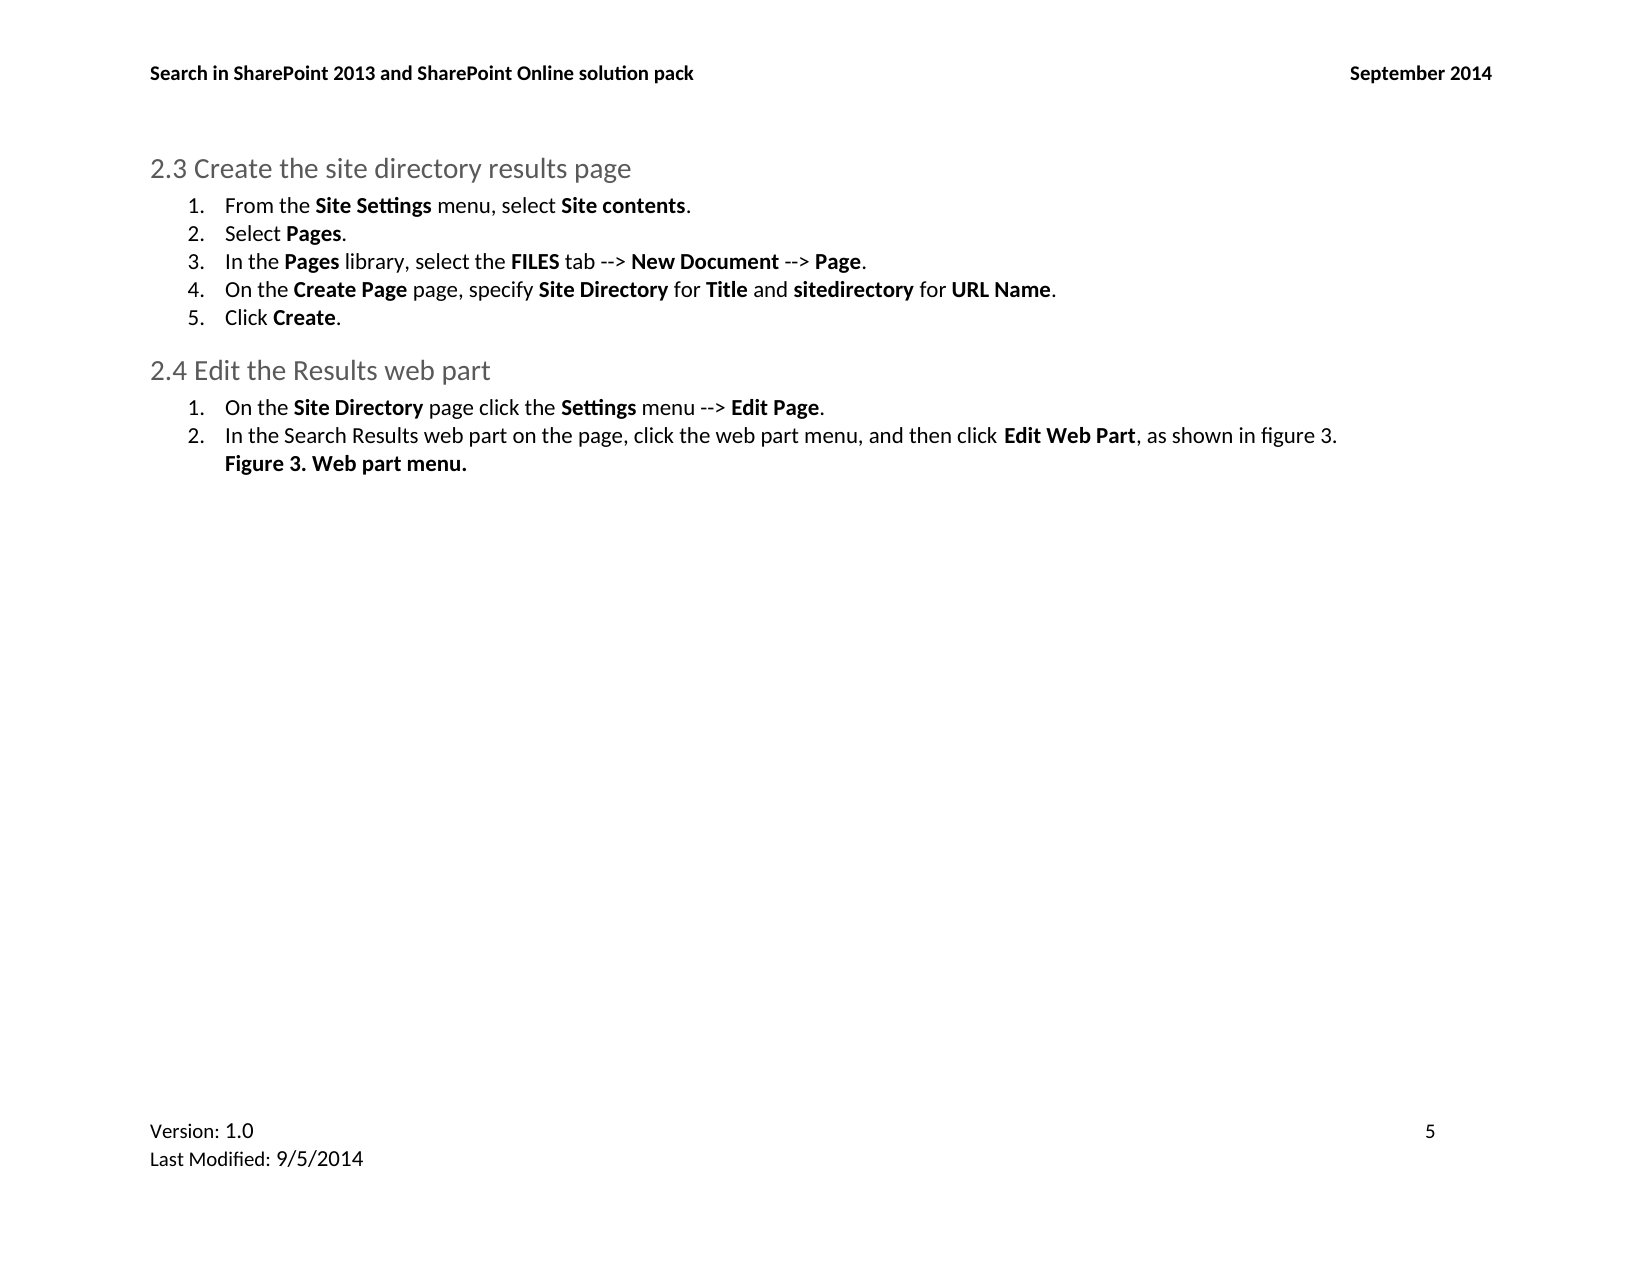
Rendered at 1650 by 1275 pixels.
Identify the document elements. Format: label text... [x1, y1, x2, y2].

list On the Create Page page, specify Site Directory for Title and sitedirectory for URL Name. [187, 275, 1500, 303]
list Select Pages. [187, 219, 1500, 247]
subtitle Edit the Results web part [150, 352, 1500, 387]
text Figure 3. Web part menu. [225, 449, 1500, 477]
list Click Create. [187, 303, 1500, 331]
list In the Pages library, select the FILES tab --> New Document --> Page. [187, 247, 1500, 275]
subtitle Create the site directory results page [150, 150, 1500, 186]
list In the Search Results web part on the page, click the web part menu, and then click Edit Web Part, as shown in figure 3. [187, 421, 1500, 449]
list From the Site Settings menu, select Site contents. [187, 191, 1500, 219]
list On the Site Directory page click the Settings menu --> Edit Page. [187, 393, 1500, 421]
